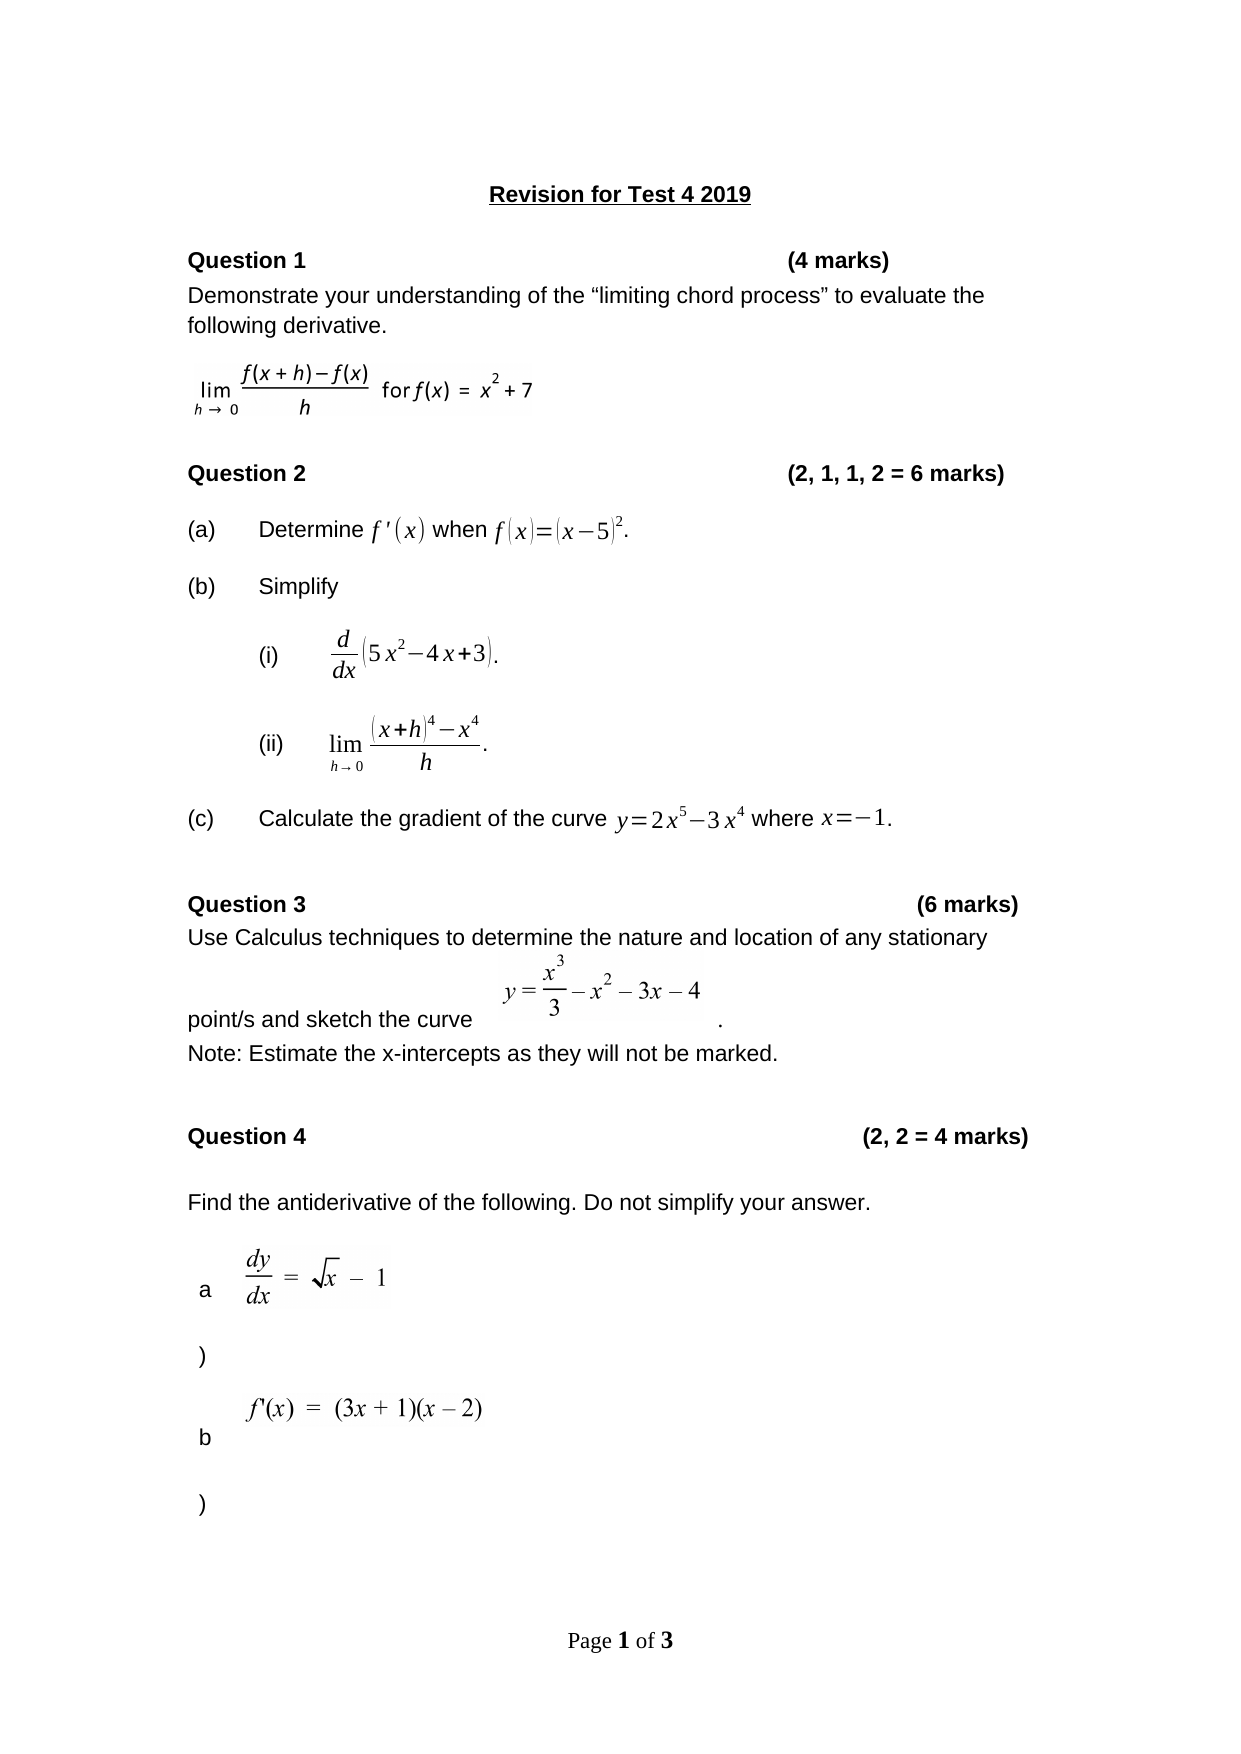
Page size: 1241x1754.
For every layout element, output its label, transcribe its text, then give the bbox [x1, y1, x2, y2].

text (c) Calculate the gradient of the curve where . (2 marks) [187, 802, 1053, 833]
text Demonstrate your understanding of the “limiting chord process” to evaluate the following derivative. [187, 282, 1053, 338]
picture [241, 1393, 486, 1427]
text Question 3 (6 marks) [187, 859, 1053, 917]
picture [241, 1245, 392, 1309]
text Use Calculus techniques to determine the nature and location of any stationary point/s and sketch the curve . Note: Estimate the x-intercepts as they will not be marked. [187, 917, 1053, 1066]
table_cell b) [188, 1393, 230, 1541]
table_cell [230, 1393, 1053, 1541]
text Question 4 (2, 2 = 4 marks) [187, 1092, 1053, 1150]
picture [498, 950, 705, 1021]
table_header [230, 1245, 1053, 1393]
text (i) . (1 mark) [258, 626, 1053, 684]
text (ii) . (1 mark) [258, 711, 1053, 776]
text Find the antiderivative of the following. Do not simplify your answer. [187, 1158, 1053, 1216]
text Revision for Test 4 2019 [187, 150, 1053, 207]
text Question 1 (4 marks) [187, 216, 1053, 273]
text Question 2 (2, 1, 1, 2 = 6 marks) [187, 429, 1053, 486]
picture [193, 363, 533, 416]
table_header a) [188, 1245, 230, 1393]
text (a) Determine when . (2 marks) [187, 513, 1053, 546]
text (b) Simplify [187, 573, 1053, 599]
